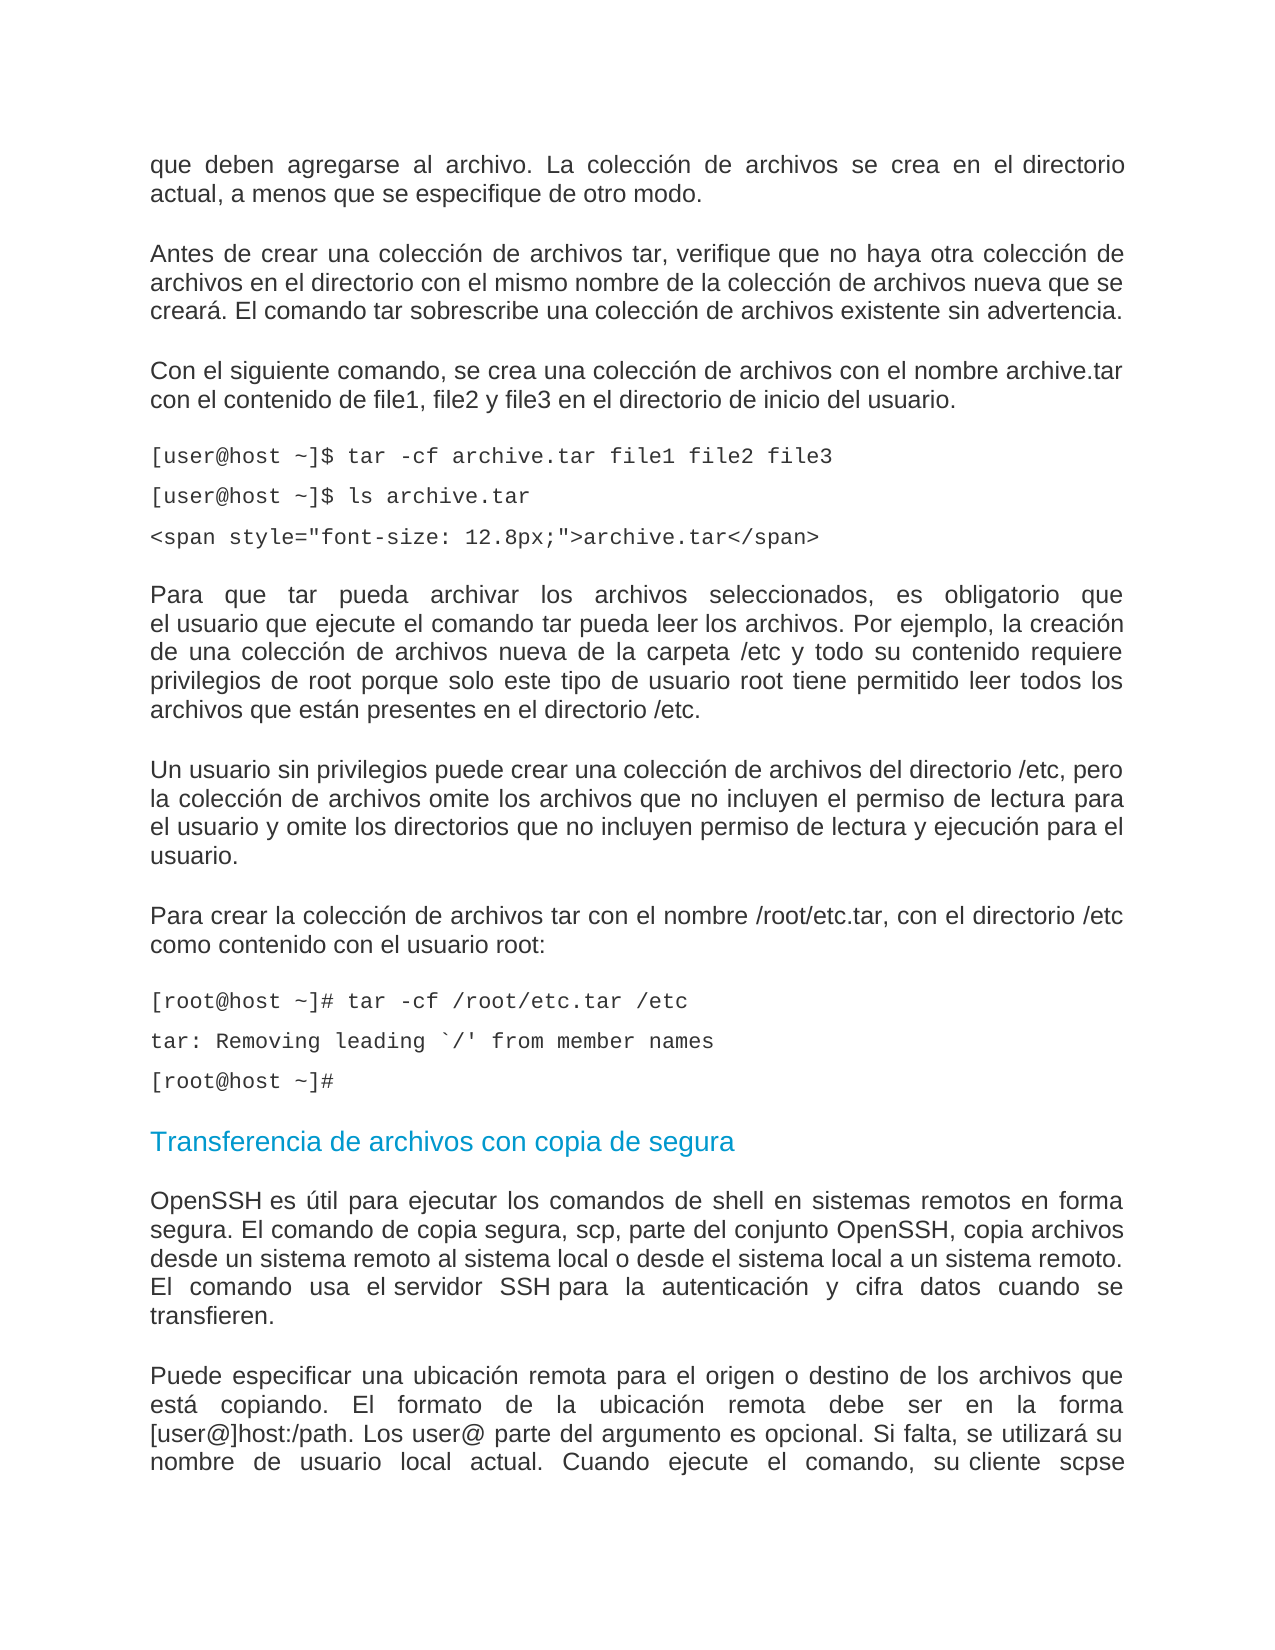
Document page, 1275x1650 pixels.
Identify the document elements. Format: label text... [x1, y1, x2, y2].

text Un usuario sin privilegios puede crear una colección de archivos del directorio /etc, pero la colección de archivos omite los archivos que no incluyen el permiso de lectura para el usuario y omite los directorios que no incluyen permiso de lectura y ejecución para el usuario. [150, 755, 1125, 870]
text <span style="font-size: 12.8px;">archive.tar</span> [150, 526, 1125, 551]
text [user@host ~]$ ls archive.tar [150, 485, 1125, 510]
text Para que tar pueda archivar los archivos seleccionados, es obligatorio que el usuario que ejecute el comando tar pueda leer los archivos. Por ejemplo, la creación de una colección de archivos nueva de la carpeta /etc y todo su contenido requiere privilegios de root porque solo este tipo de usuario root tiene permitido leer todos los archivos que están presentes en el directorio /etc. [150, 580, 1125, 723]
text Transferencia de archivos con copia de segura [150, 1124, 1125, 1157]
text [150, 1361, 1125, 1476]
text [root@host ~]# tar -cf /root/etc.tar /etc [150, 990, 1125, 1014]
text Para crear la colección de archivos tar con el nombre /root/etc.tar, con el directorio /etc como contenido con el usuario root: [150, 901, 1125, 958]
text OpenSSH es útil para ejecutar los comandos de shell en sistemas remotos en forma segura. El comando de copia segura, scp, parte del conjunto OpenSSH, copia archivos desde un sistema remoto al sistema local o desde el sistema local a un sistema remoto. El comando usa el servidor SSH para la autenticación y cifra datos cuando se transfieren. [150, 1186, 1125, 1330]
text [root@host ~]# [150, 1071, 1125, 1095]
text tar: Removing leading `/' from member names [150, 1030, 1125, 1055]
text [user@host ~]$ tar -cf archive.tar file1 file2 file3 [150, 445, 1125, 470]
text Con el siguiente comando, se crea una colección de archivos con el nombre archive.tar con el contenido de file1, file2 y file3 en el directorio de inicio del usuario. [150, 356, 1125, 414]
text Antes de crear una colección de archivos tar, verifique que no haya otra colección de archivos en el directorio con el mismo nombre de la colección de archivos nueva que se creará. El comando tar sobrescribe una colección de archivos existente sin advertencia. [150, 239, 1125, 325]
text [150, 150, 1125, 207]
